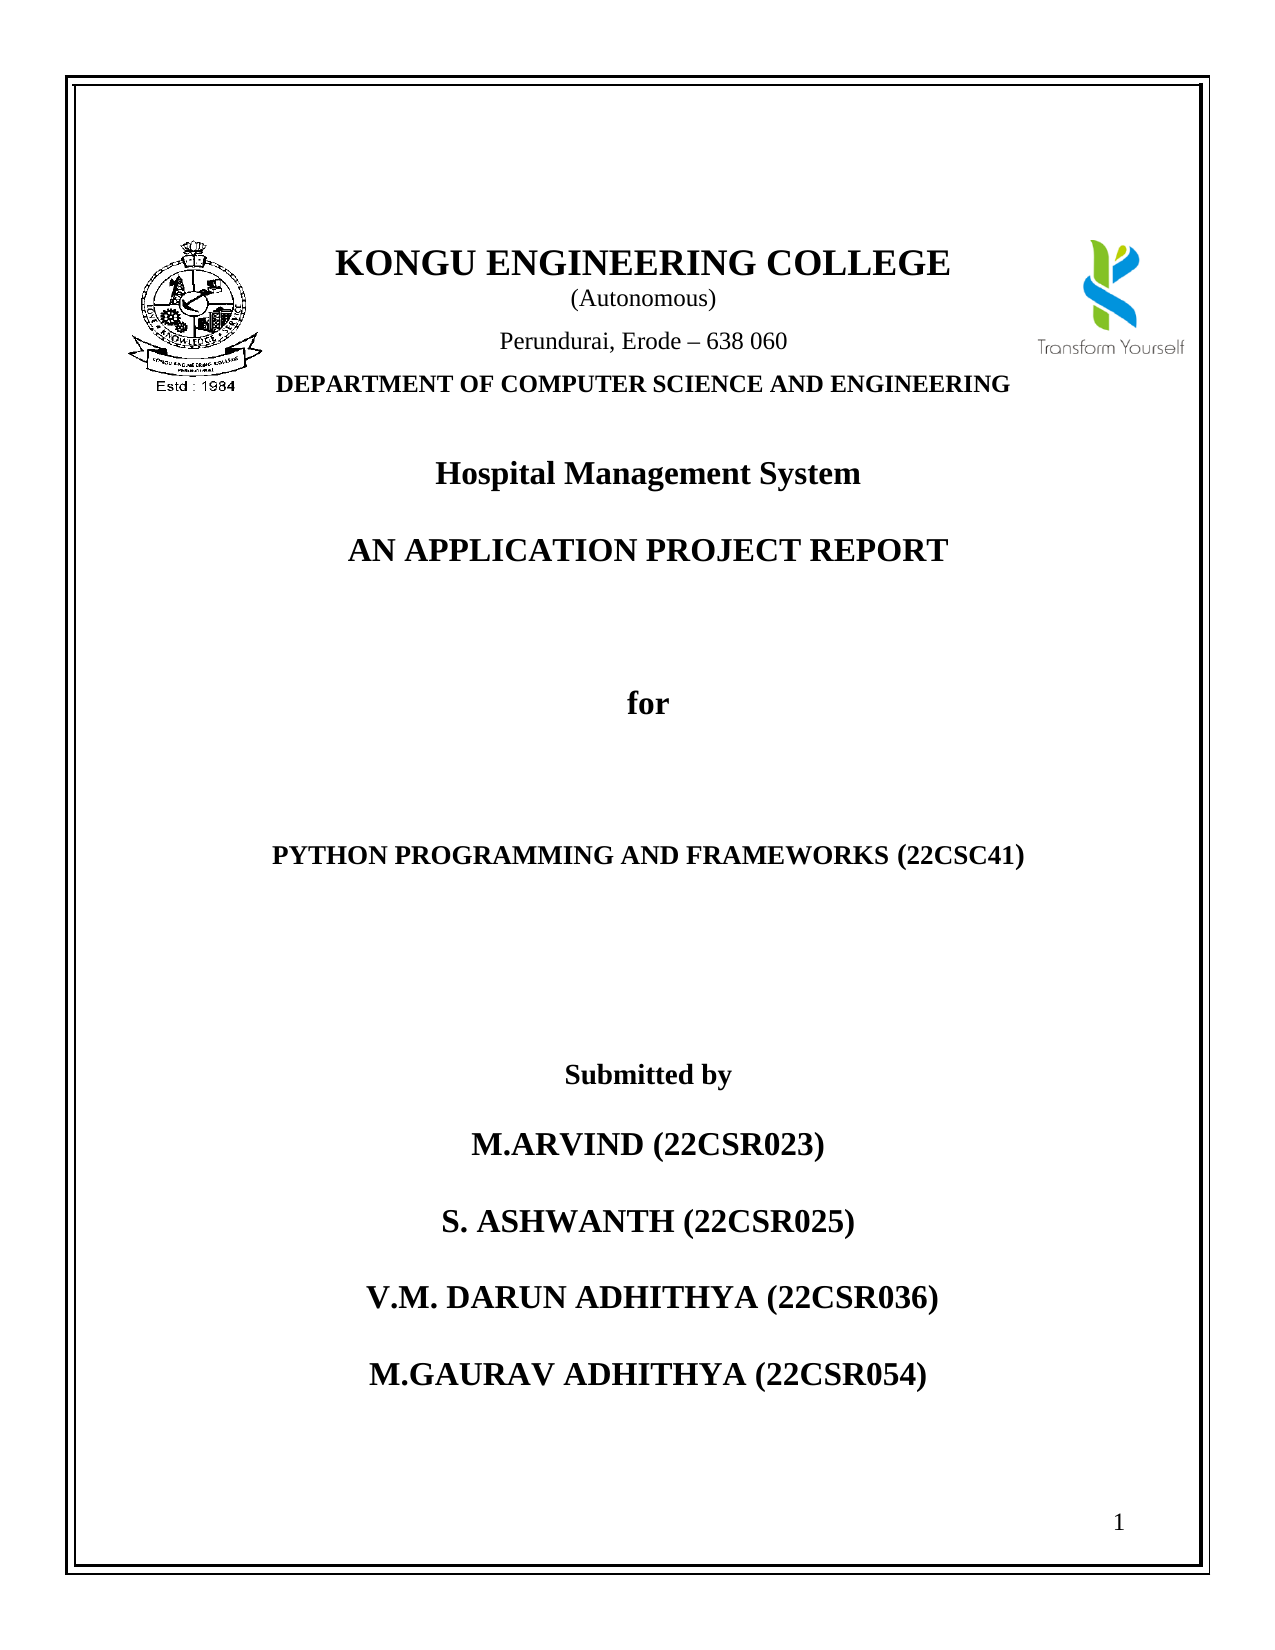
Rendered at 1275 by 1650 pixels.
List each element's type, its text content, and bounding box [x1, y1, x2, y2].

text V.M. DARUN ADHITHYA (22CSR036) [171, 1278, 1125, 1316]
text for [171, 684, 1125, 722]
table_header [101, 211, 260, 412]
text M.ARVIND (22CSR023) [171, 1124, 1125, 1163]
text Submitted by [171, 1057, 1125, 1091]
picture [1037, 240, 1185, 354]
text S. ASHWANTH (22CSR025) [171, 1201, 1125, 1239]
text PYTHON PROGRAMMING AND FRAMEWORKS (22CSC41) [171, 837, 1125, 871]
table_header KONGU ENGINEERING COLLEGE (Autonomous) Perundurai, Erode – 638 060 DEPARTMENT OF COMPUTER SCIENCE AND ENGINEERING [260, 211, 1027, 412]
text M.GAURAV ADHITHYA (22CSR054) [171, 1354, 1125, 1393]
table_header [1027, 211, 1196, 412]
text AN APPLICATION PROJECT REPORT [171, 530, 1125, 569]
text Hospital Management System [171, 454, 1125, 492]
